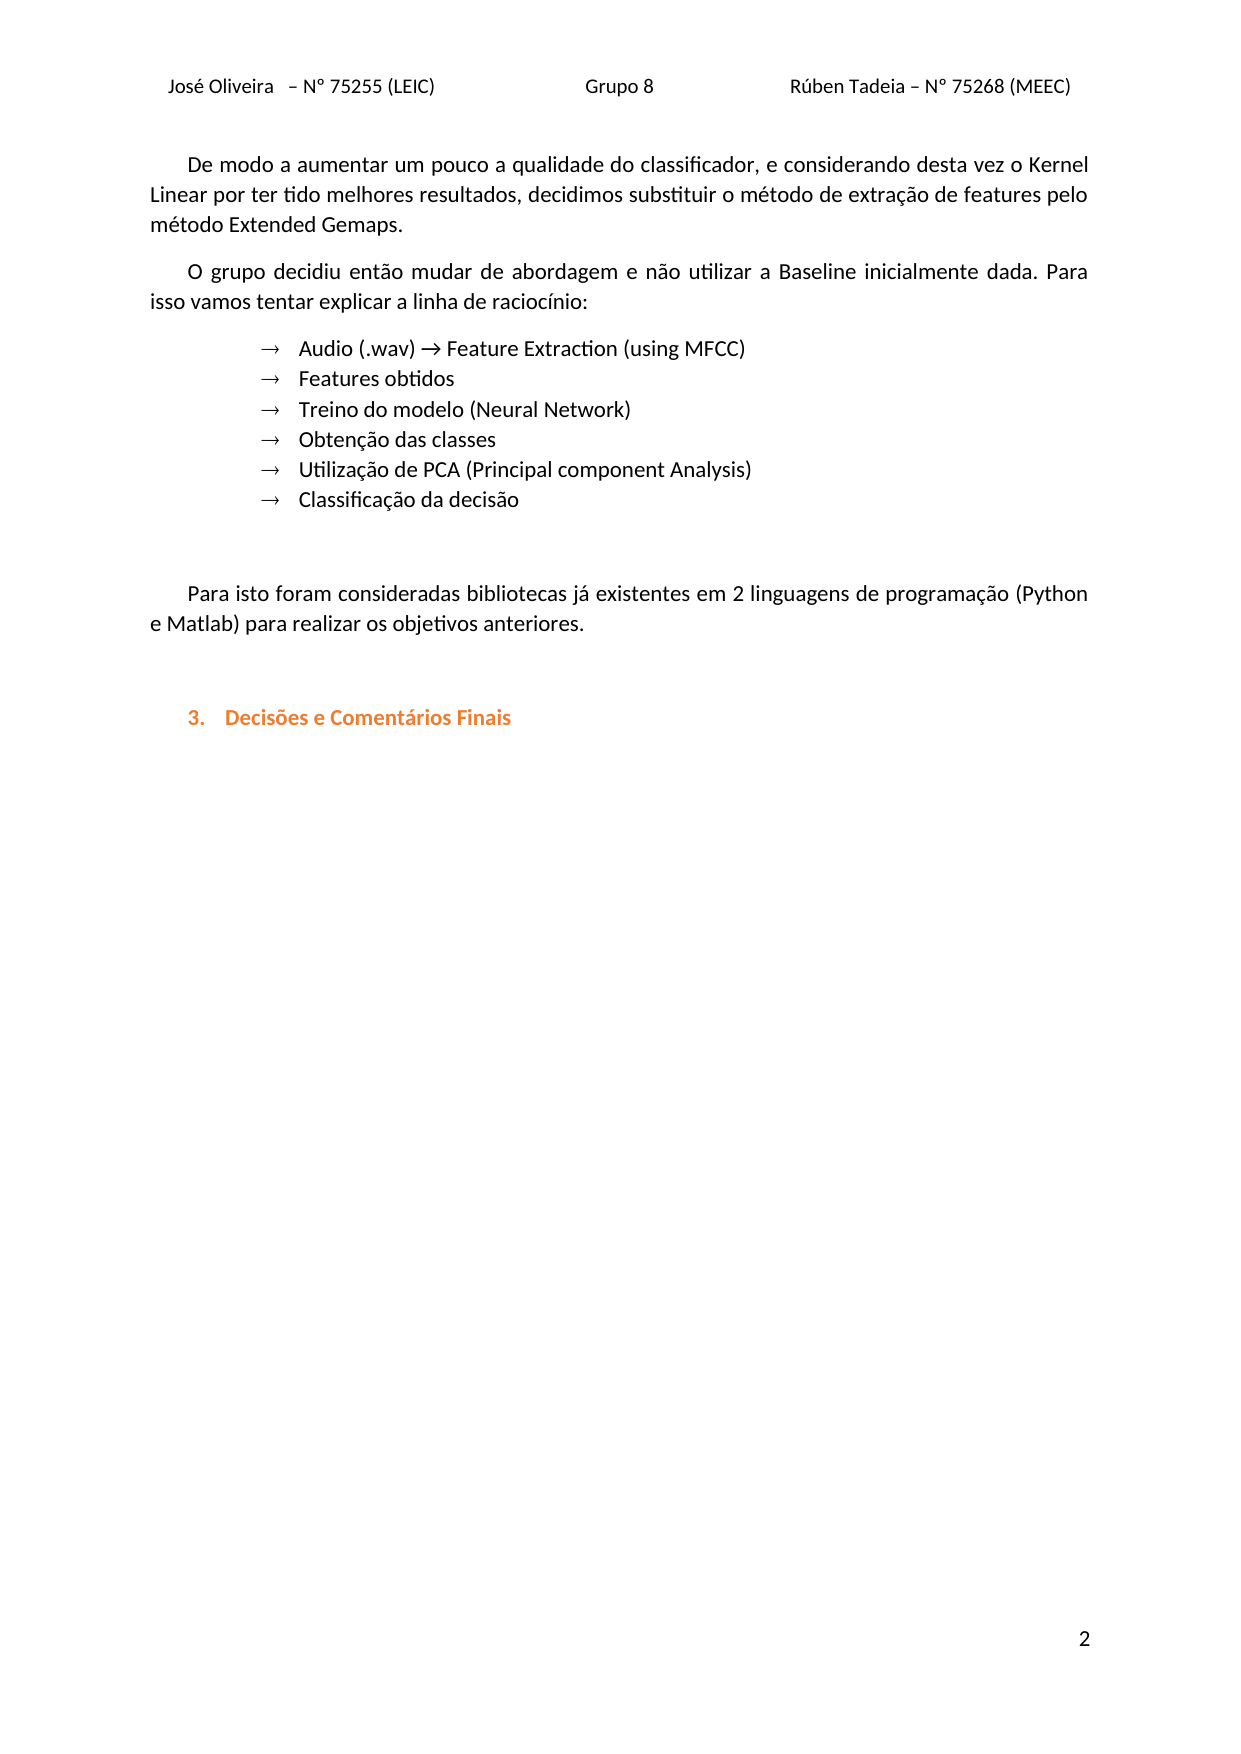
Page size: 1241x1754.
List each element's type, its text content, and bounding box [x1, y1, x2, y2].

list Audio (.wav) → Feature Extraction (using MFCC) [261, 334, 1090, 362]
list Obtenção das classes [261, 425, 1090, 453]
text Para isto foram consideradas bibliotecas já existentes em 2 linguagens de programação (Python e Matlab) para realizar os objetivos anteriores. [150, 579, 1090, 637]
list Features obtidos [261, 364, 1090, 393]
text De modo a aumentar um pouco a qualidade do classificador, e considerando desta vez o Kernel Linear por ter tido melhores resultados, decidimos substituir o método de extração de features pelo método Extended Gemaps. [150, 150, 1090, 238]
text O grupo decidiu então mudar de abordagem e não utilizar a Baseline inicialmente dada. Para isso vamos tentar explicar a linha de raciocínio: [150, 257, 1090, 316]
list Treino do modelo (Neural Network) [261, 395, 1090, 423]
list Utilização de PCA (Principal component Analysis) [261, 455, 1090, 483]
list Decisões e Comentários Finais [187, 703, 1090, 731]
list Classificação da decisão [261, 485, 1090, 513]
